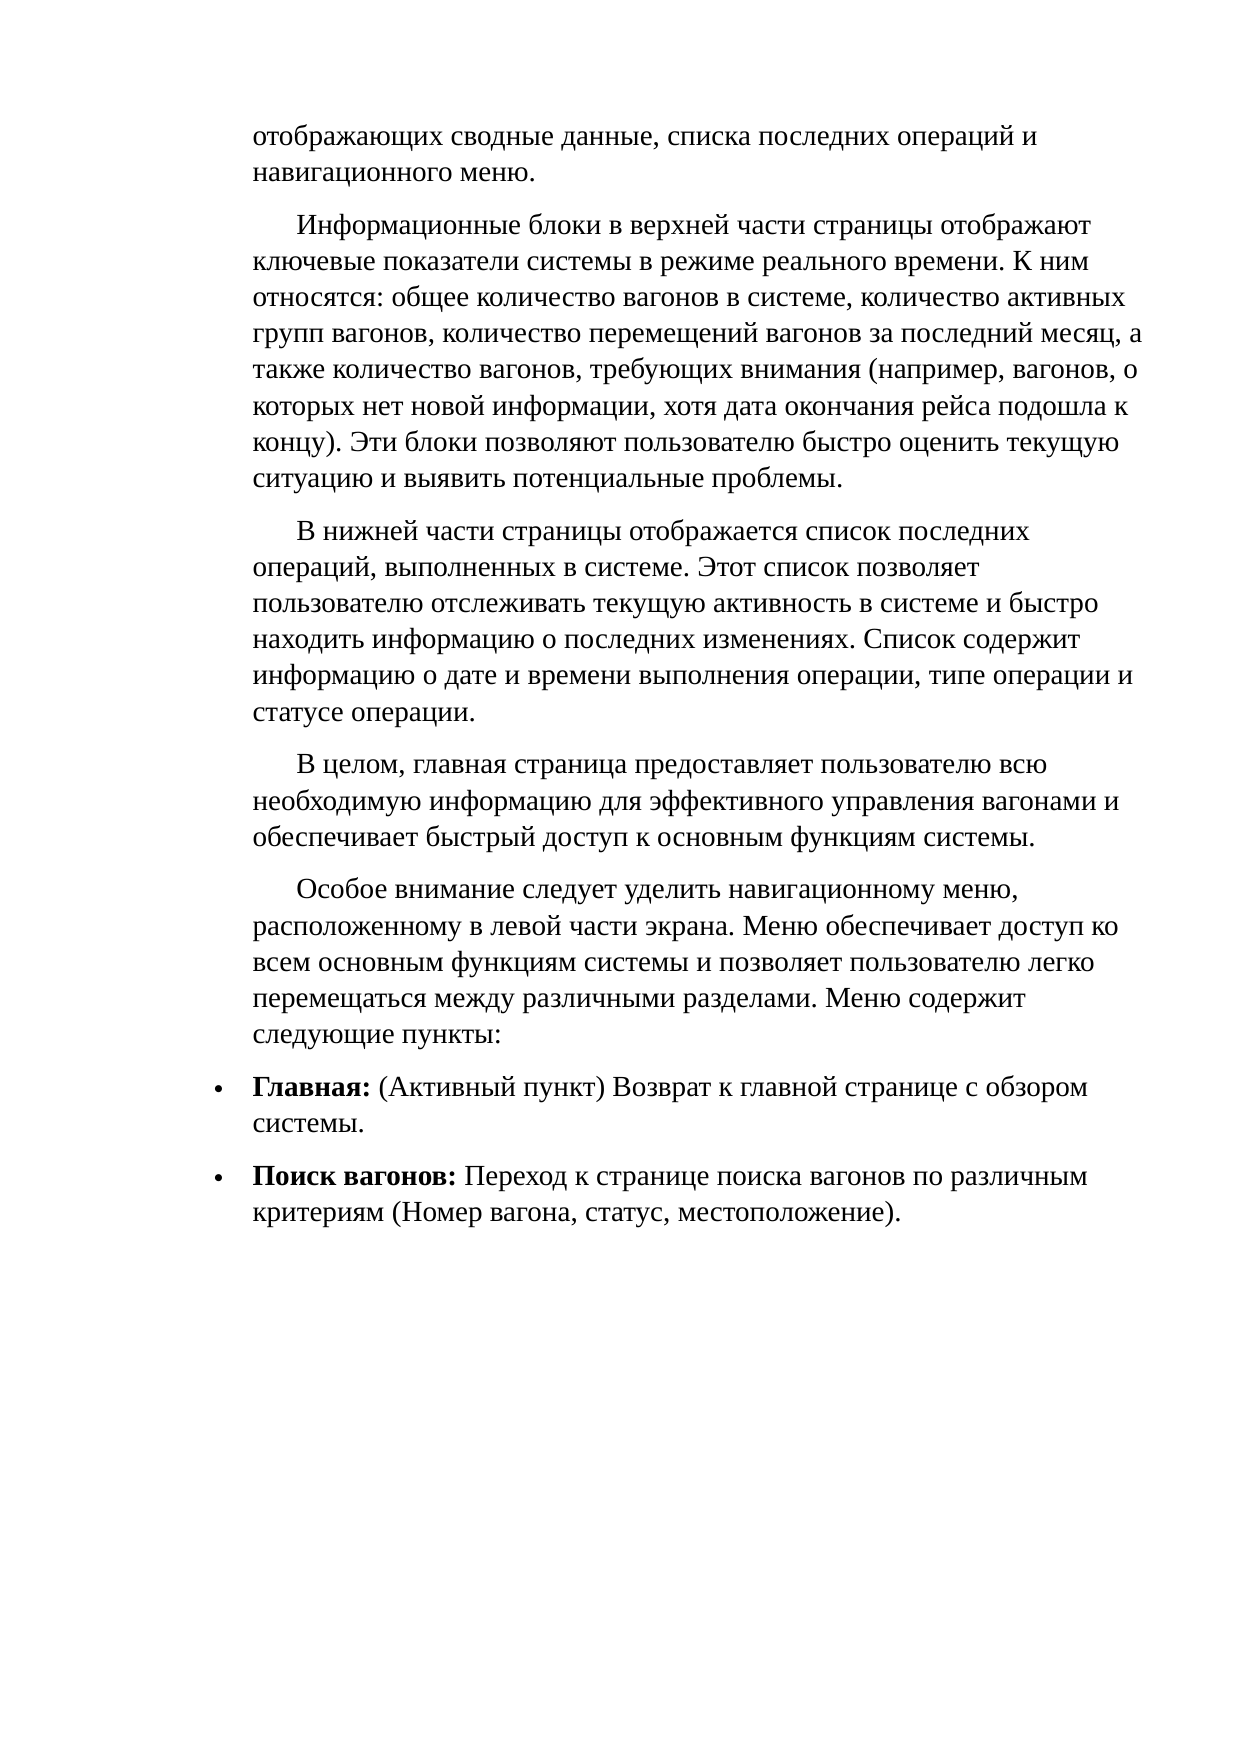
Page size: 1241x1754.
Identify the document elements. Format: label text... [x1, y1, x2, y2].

list Поиск вагонов: Переход к странице поиска вагонов по различным критериям (Номер вагона, статус, местоположение). [215, 1158, 1152, 1228]
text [252, 118, 1152, 188]
text Особое внимание следует уделить навигационному меню, расположенному в левой части экрана. Меню обеспечивает доступ ко всем основным функциям системы и позволяет пользователю легко перемещаться между различными разделами. Меню содержит следующие пункты: [252, 872, 1152, 1050]
text В нижней части страницы отображается список последних операций, выполненных в системе. Этот список позволяет пользователю отслеживать текущую активность в системе и быстро находить информацию о последних изменениях. Список содержит информацию о дате и времени выполнения операции, типе операции и статусе операции. [252, 513, 1152, 727]
text Информационные блоки в верхней части страницы отображают ключевые показатели системы в режиме реального времени. К ним относятся: общее количество вагонов в системе, количество активных групп вагонов, количество перемещений вагонов за последний месяц, а также количество вагонов, требующих внимания (например, вагонов, о которых нет новой информации, хотя дата окончания рейса подошла к концу). Эти блоки позволяют пользователю быстро оценить текущую ситуацию и выявить потенциальные проблемы. [252, 207, 1152, 494]
text В целом, главная страница предоставляет пользователю всю необходимую информацию для эффективного управления вагонами и обеспечивает быстрый доступ к основным функциям системы. [252, 746, 1152, 852]
list Главная: (Активный пункт) Возврат к главной странице с обзором системы. [215, 1069, 1152, 1139]
